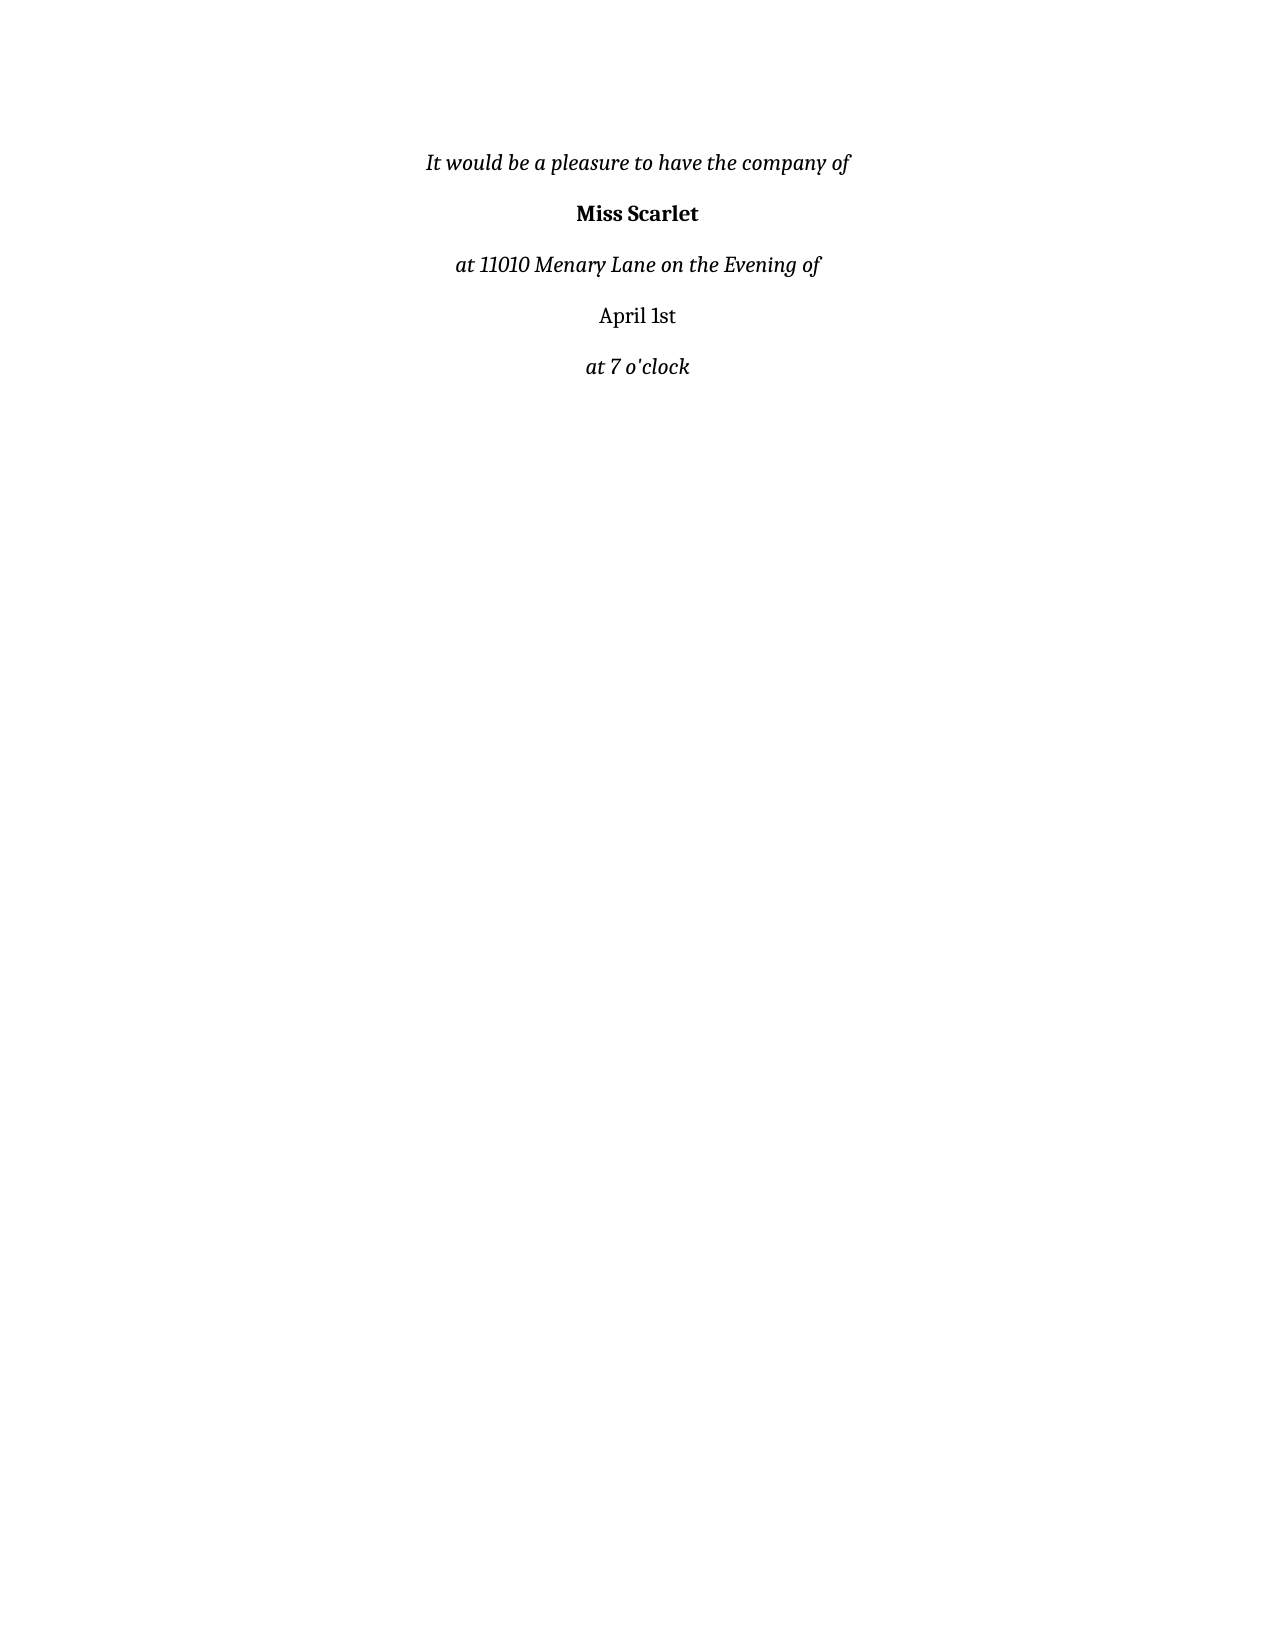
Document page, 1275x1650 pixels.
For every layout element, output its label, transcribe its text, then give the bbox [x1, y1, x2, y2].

text Miss Scarlet [187, 201, 1087, 227]
text at 7 o'clock [187, 354, 1087, 381]
text April 1st [187, 303, 1087, 329]
text It would be a pleasure to have the company of [187, 150, 1087, 176]
text at 11010 Menary Lane on the Evening of [187, 252, 1087, 278]
